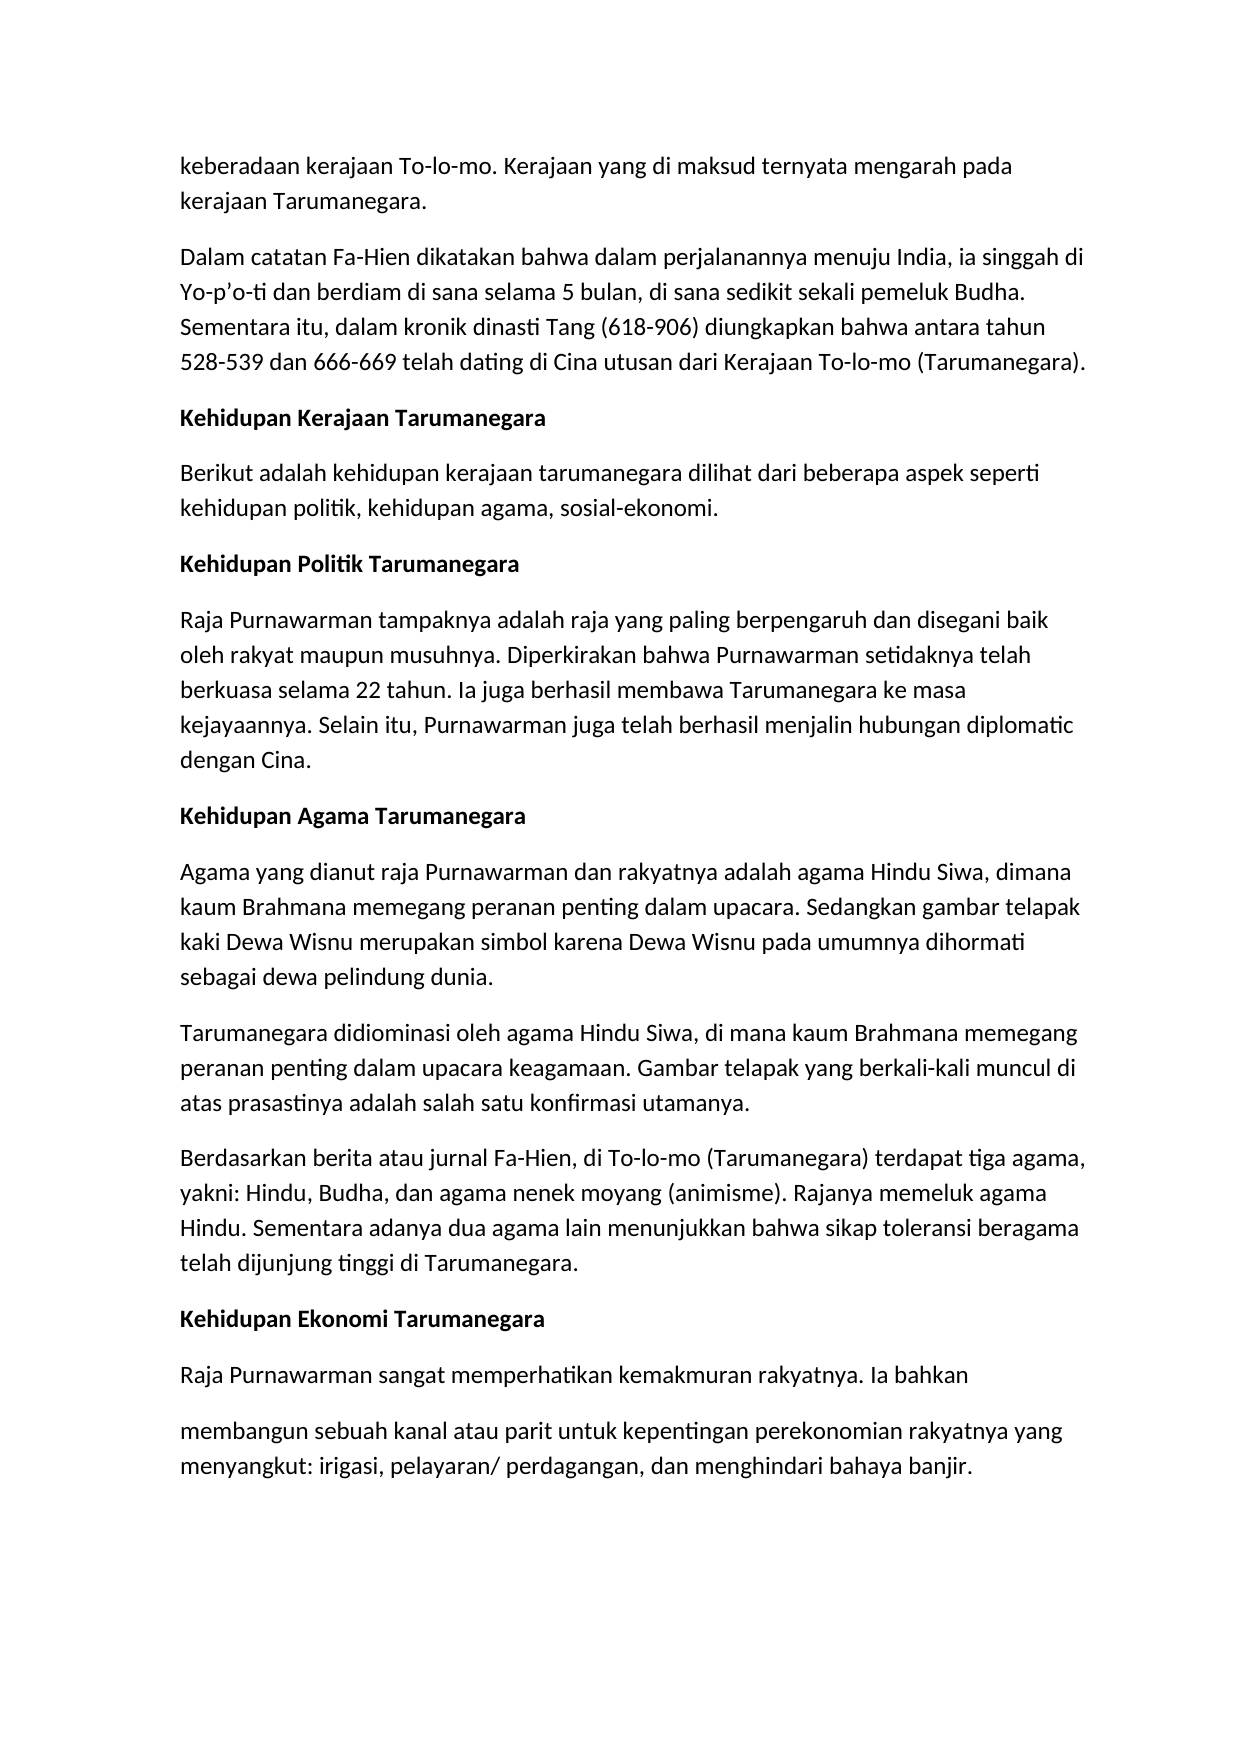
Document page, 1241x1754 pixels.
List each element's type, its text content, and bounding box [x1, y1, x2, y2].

text Dalam catatan Fa-Hien dikatakan bahwa dalam perjalanannya menuju India, ia singgah di Yo-p’o-ti dan berdiam di sana selama 5 bulan, di sana sedikit sekali pemeluk Budha. Sementara itu, dalam kronik dinasti Tang (618-906) diungkapkan bahwa antara tahun 528-539 dan 666-669 telah dating di Cina utusan dari Kerajaan To-lo-mo (Tarumanegara). [180, 241, 1090, 376]
text Berdasarkan berita atau jurnal Fa-Hien, di To-lo-mo (Tarumanegara) terdapat tiga agama, yakni: Hindu, Budha, dan agama nenek moyang (animisme). Rajanya memeluk agama Hindu. Sementara adanya dua agama lain menunjukkan bahwa sikap toleransi beragama telah dijunjung tinggi di Tarumanegara. [180, 1142, 1090, 1278]
text Kehidupan Politik Tarumanegara [180, 548, 1090, 579]
text Berikut adalah kehidupan kerajaan tarumanegara dilihat dari beberapa aspek seperti kehidupan politik, kehidupan agama, sosial-ekonomi. [180, 457, 1090, 523]
text Raja Purnawarman tampaknya adalah raja yang paling berpengaruh dan disegani baik oleh rakyat maupun musuhnya. Diperkirakan bahwa Purnawarman setidaknya telah berkuasa selama 22 tahun. Ia juga berhasil membawa Tarumanegara ke masa kejayaannya. Selain itu, Purnawarman juga telah berhasil menjalin hubungan diplomatic dengan Cina. [180, 604, 1090, 775]
text Raja Purnawarman sangat memperhatikan kemakmuran rakyatnya. Ia bahkan [180, 1359, 1090, 1390]
text Agama yang dianut raja Purnawarman dan rakyatnya adalah agama Hindu Siwa, dimana kaum Brahmana memegang peranan penting dalam upacara. Sedangkan gambar telapak kaki Dewa Wisnu merupakan simbol karena Dewa Wisnu pada umumnya dihormati sebagai dewa pelindung dunia. [180, 856, 1090, 991]
text Tarumanegara didiominasi oleh agama Hindu Siwa, di mana kaum Brahmana memegang peranan penting dalam upacara keagamaan. Gambar telapak yang berkali-kali muncul di atas prasastinya adalah salah satu konfirmasi utamanya. [180, 1017, 1090, 1117]
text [180, 150, 1090, 216]
text Kehidupan Ekonomi Tarumanegara [180, 1303, 1090, 1334]
text Kehidupan Agama Tarumanegara [180, 800, 1090, 831]
text Kehidupan Kerajaan Tarumanegara [180, 402, 1090, 432]
text membangun sebuah kanal atau parit untuk kepentingan perekonomian rakyatnya yang menyangkut: irigasi, pelayaran/ perdagangan, dan menghindari bahaya banjir. [180, 1415, 1090, 1481]
